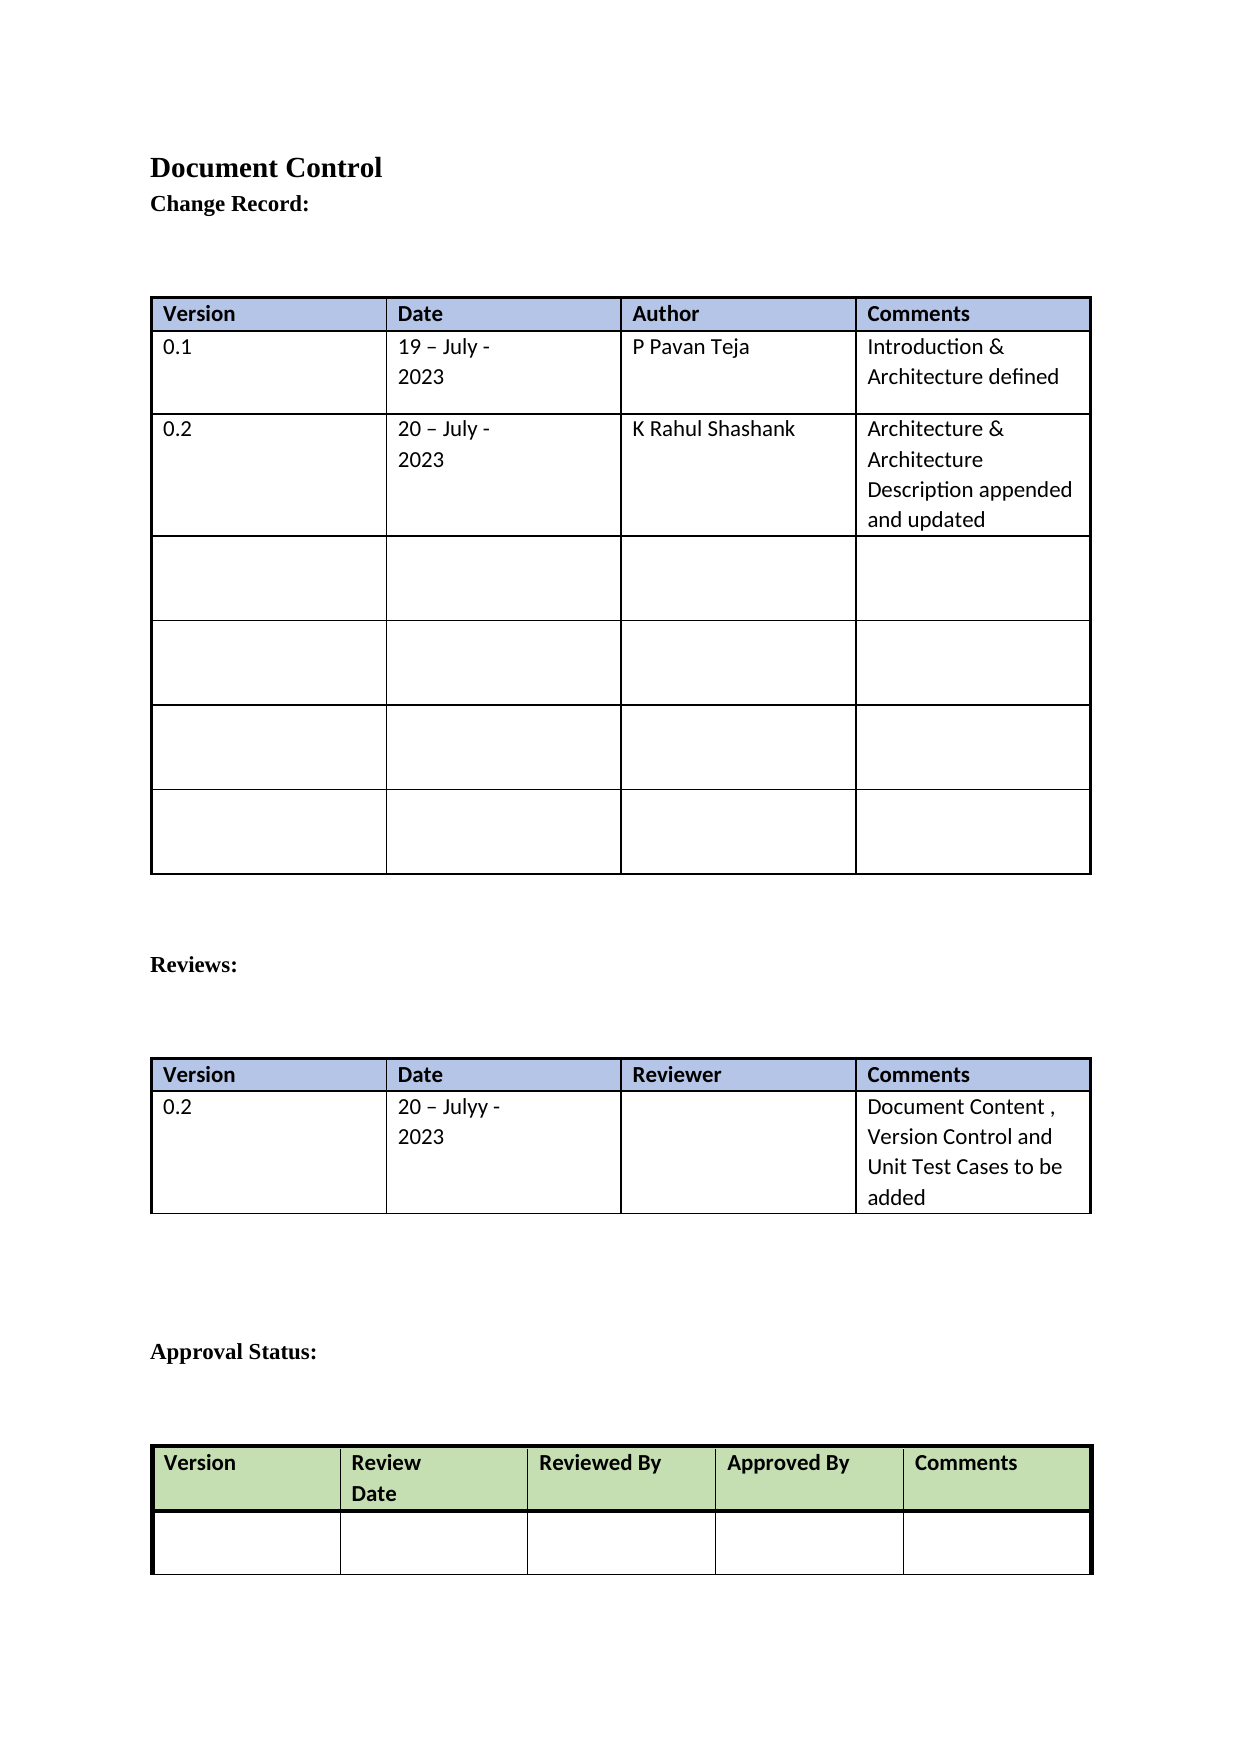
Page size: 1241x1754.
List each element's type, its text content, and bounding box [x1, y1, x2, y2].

table_cell [153, 621, 386, 704]
table_cell [387, 537, 620, 620]
table_cell [153, 706, 386, 788]
table_cell 20 – July - 2023 [387, 415, 620, 535]
table_header Version [155, 1448, 340, 1509]
table_cell 19 – July - 2023 [387, 332, 620, 413]
table_cell Document Content , Version Control and Unit Test Cases to be added [857, 1092, 1089, 1213]
table_cell 0.2 [153, 1092, 386, 1213]
table_cell [622, 706, 855, 788]
table_cell [857, 621, 1089, 704]
table_cell [622, 537, 855, 620]
text Document Control [150, 150, 1090, 183]
table_cell [716, 1513, 903, 1574]
table_cell P Pavan Teja [622, 332, 855, 413]
table_cell [153, 537, 386, 620]
subtitle Reviews: [150, 951, 1090, 978]
table_header Version [153, 1060, 386, 1090]
table_cell [387, 790, 620, 873]
table_cell [387, 621, 620, 704]
table_cell [622, 790, 855, 873]
table_header Comments [857, 299, 1089, 330]
table_cell [857, 790, 1089, 873]
table_cell Introduction & Architecture defined [857, 332, 1089, 413]
table_header Date [387, 299, 620, 330]
subtitle Approval Status: [150, 1338, 1090, 1364]
table_header Review Date [341, 1448, 527, 1509]
table_header Reviewer [622, 1060, 855, 1090]
table_header Author [622, 299, 855, 330]
table_header Version [153, 299, 386, 330]
table_cell [155, 1513, 340, 1574]
table_header Approved By [716, 1448, 903, 1509]
table_header Reviewed By [528, 1448, 715, 1509]
table_cell 0.1 [153, 332, 386, 413]
table_cell 0.2 [153, 415, 386, 535]
table_cell [387, 706, 620, 788]
table_cell [857, 537, 1089, 620]
table_cell [153, 790, 386, 873]
subtitle Change Record: [150, 190, 1090, 217]
table_cell [857, 706, 1089, 788]
table_cell Architecture & Architecture Description appended and updated [857, 415, 1089, 535]
table_header Date [387, 1060, 620, 1090]
table_cell [622, 1092, 855, 1213]
table_cell [904, 1513, 1089, 1574]
table_cell 20 – Julyy - 2023 [387, 1092, 620, 1213]
table_cell [341, 1513, 527, 1574]
table_header Comments [904, 1448, 1089, 1509]
table_cell [622, 621, 855, 704]
table_cell K Rahul Shashank [622, 415, 855, 535]
table_header Comments [857, 1060, 1089, 1090]
table_cell [528, 1513, 715, 1574]
